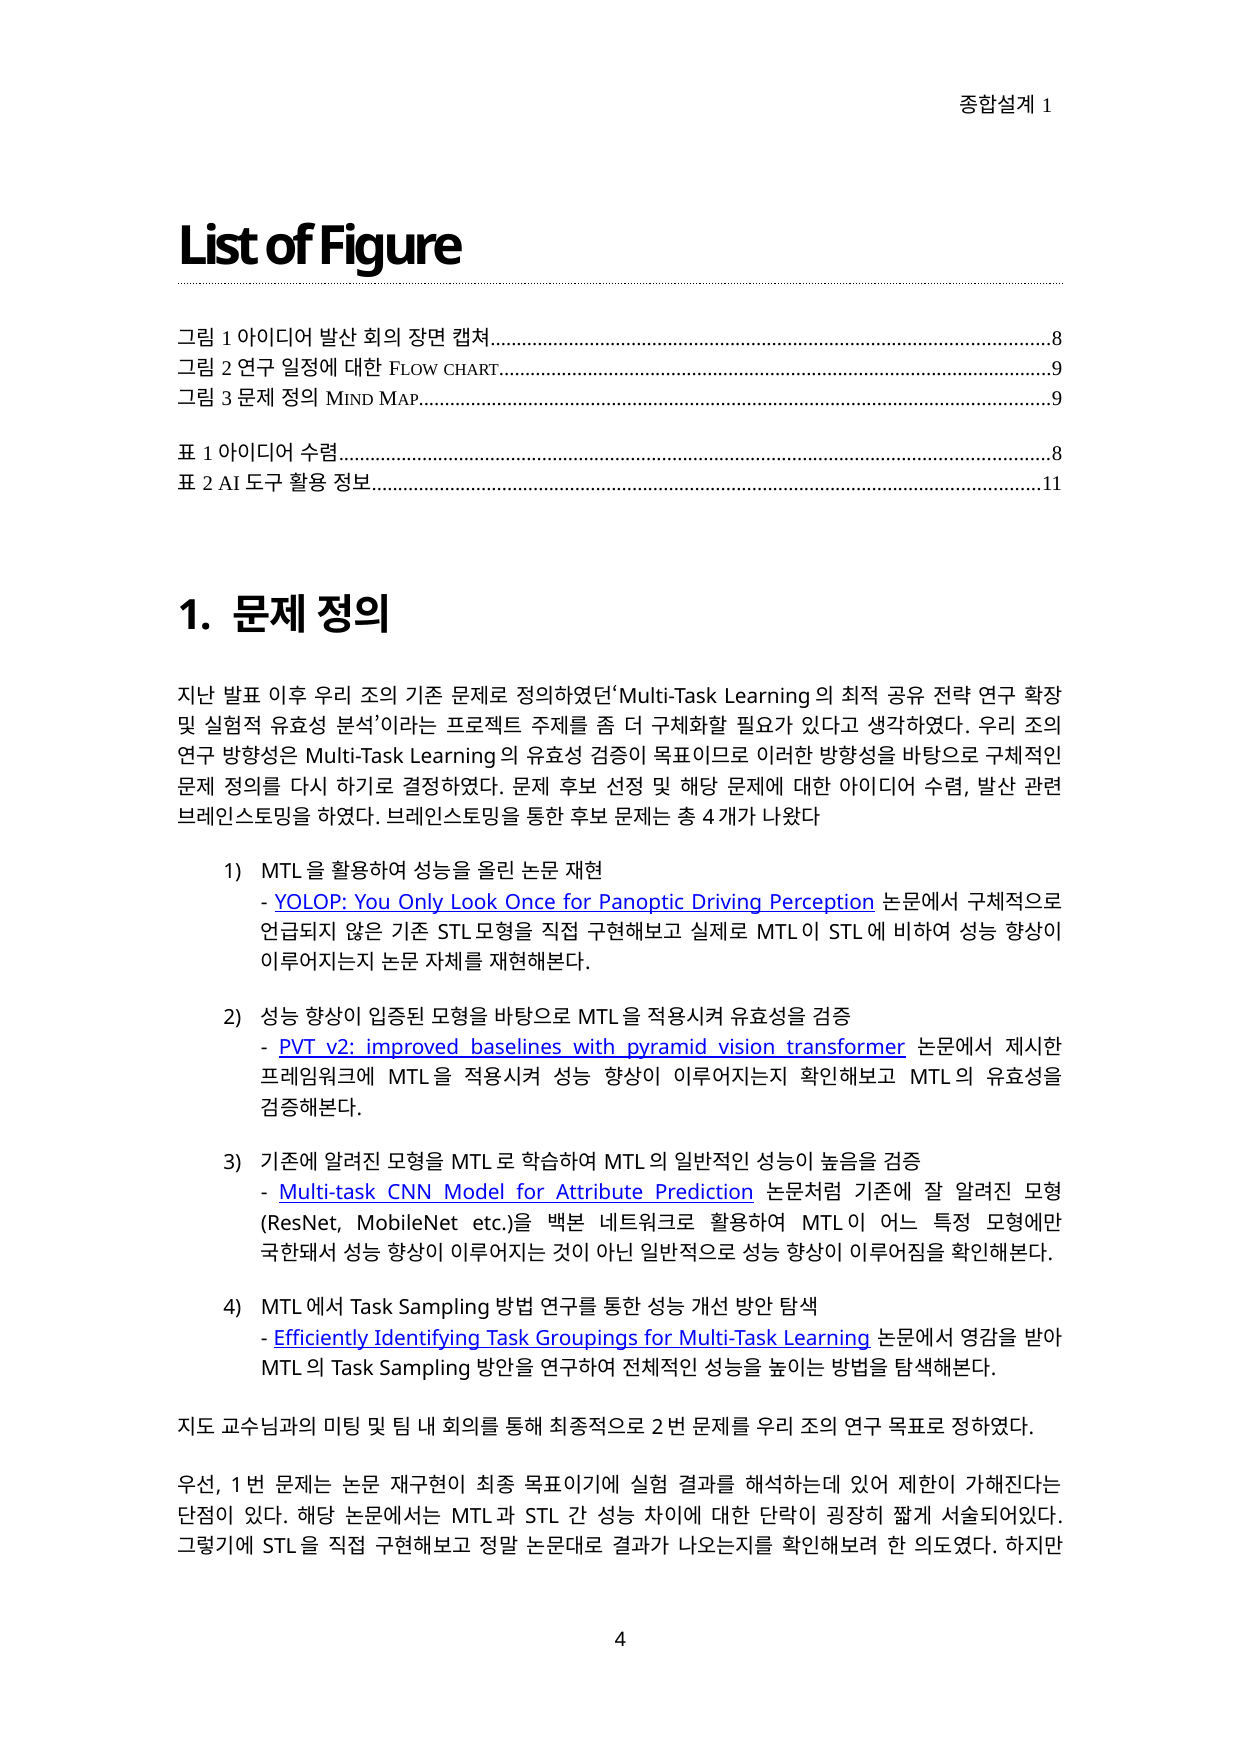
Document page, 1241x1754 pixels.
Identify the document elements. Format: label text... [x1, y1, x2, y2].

text 표 2 AI 도구 활용 정보 11 [177, 466, 1063, 496]
list MTL에서 Task Sampling 방법 연구를 통한 성능 개선 방안 탐색 - Efficiently Identifying Task Groupings for Multi-Task Learning 논문에서 영감을 받아 MTL의 Task Sampling 방안을 연구하여 전체적인 성능을 높이는 방법을 탐색해본다. [223, 1291, 1063, 1381]
text 지난 발표 이후 우리 조의 기존 문제로 정의하였던‘Multi-Task Learning의 최적 공유 전략 연구 확장 및 실험적 유효성 분석’이라는 프로젝트 주제를 좀 더 구체화할 필요가 있다고 생각하였다. 우리 조의 연구 방향성은 Multi-Task Learning의 유효성 검증이 목표이므로 이러한 방향성을 바탕으로 구체적인 문제 정의를 다시 하기로 결정하였다. 문제 후보 선정 및 해당 문제에 대한 아이디어 수렴, 발산 관련 브레인스토밍을 하였다. 브레인스토밍을 통한 후보 문제는 총 4개가 나왔다 [177, 679, 1063, 854]
text 그림 2 연구 일정에 대한 Flow chart 9 [177, 351, 1063, 382]
text 표 1 아이디어 수렴 8 [177, 436, 1063, 466]
subtitle 문제 정의 [177, 581, 1063, 641]
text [177, 1410, 1063, 1559]
text 그림 1 아이디어 발산 회의 장면 캡쳐 8 [177, 321, 1063, 351]
list MTL을 활용하여 성능을 올린 논문 재현 - YOLOP: You Only Look Once for Panoptic Driving Perception 논문에서 구체적으로 언급되지 않은 기존 STL모형을 직접 구현해보고 실제로 MTL이 STL에 비하여 성능 향상이 이루어지는지 논문 자체를 재현해본다. [223, 854, 1063, 1000]
list 성능 향상이 입증된 모형을 바탕으로 MTL을 적용시켜 유효성을 검증 - PVT v2: improved baselines with pyramid vision transformer​ 논문에서 제시한 프레임워크에 MTL을 적용시켜 성능 향상이 이루어지는지 확인해보고 MTL의 유효성을 검증해본다. [223, 1000, 1063, 1145]
text List of Figure [177, 207, 1063, 284]
list 기존에 알려진 모형을 MTL로 학습하여 MTL의 일반적인 성능이 높음을 검증 - Multi-task CNN Model for Attribute Prediction​ 논문처럼 기존에 잘 알려진 모형(ResNet, MobileNet etc.)을 백본 네트워크로 활용하여 MTL이 어느 특정 모형에만 국한돼서 성능 향상이 이루어지는 것이 아닌 일반적으로 성능 향상이 이루어짐을 확인해본다. [223, 1145, 1063, 1291]
text 그림 3 문제 정의 Mind Map 9 [177, 382, 1063, 412]
